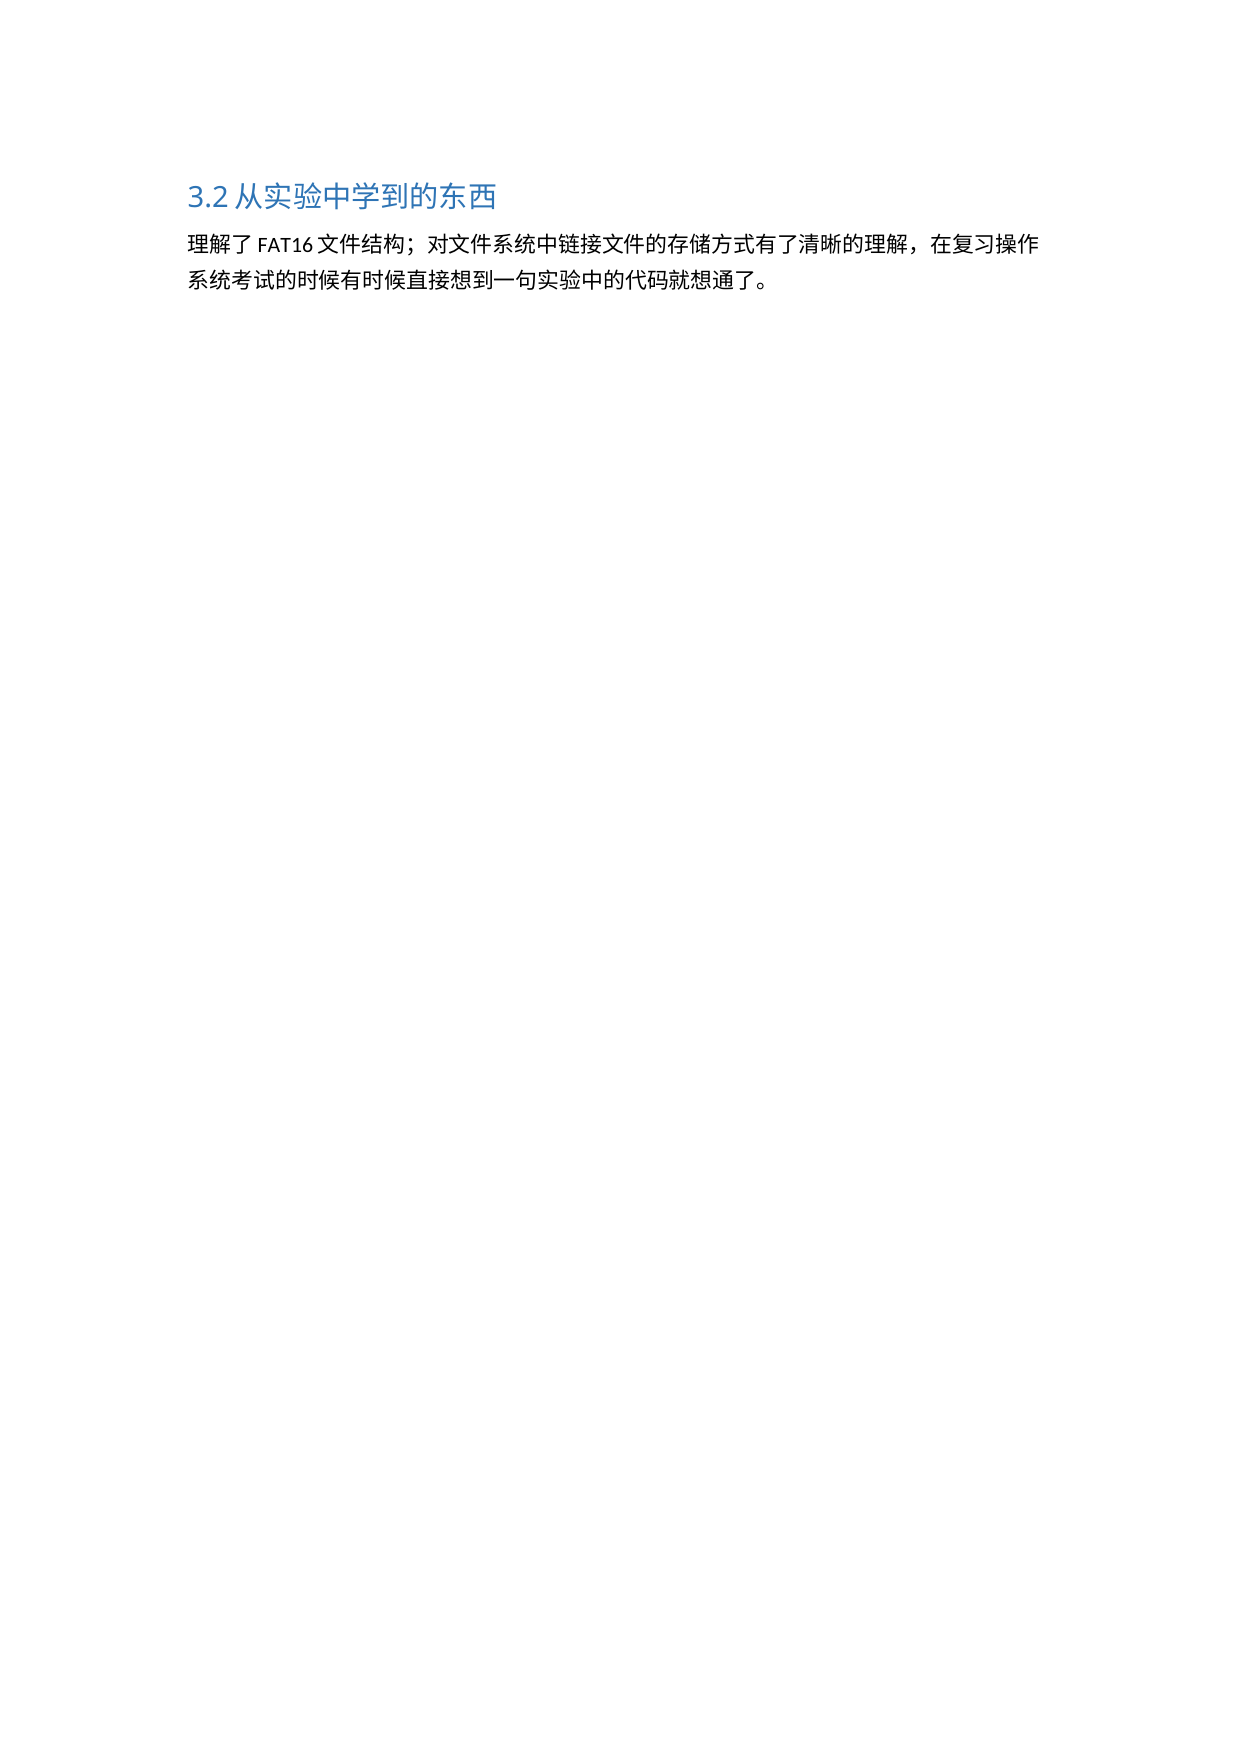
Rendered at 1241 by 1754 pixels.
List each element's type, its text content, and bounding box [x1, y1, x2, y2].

text 理解了FAT16文件结构；对文件系统中链接文件的存储方式有了清晰的理解，在复习操作系统考试的时候有时候直接想到一句实验中的代码就想通了。 [187, 227, 1053, 295]
subtitle 3.2从实验中学到的东西 [187, 162, 1053, 227]
